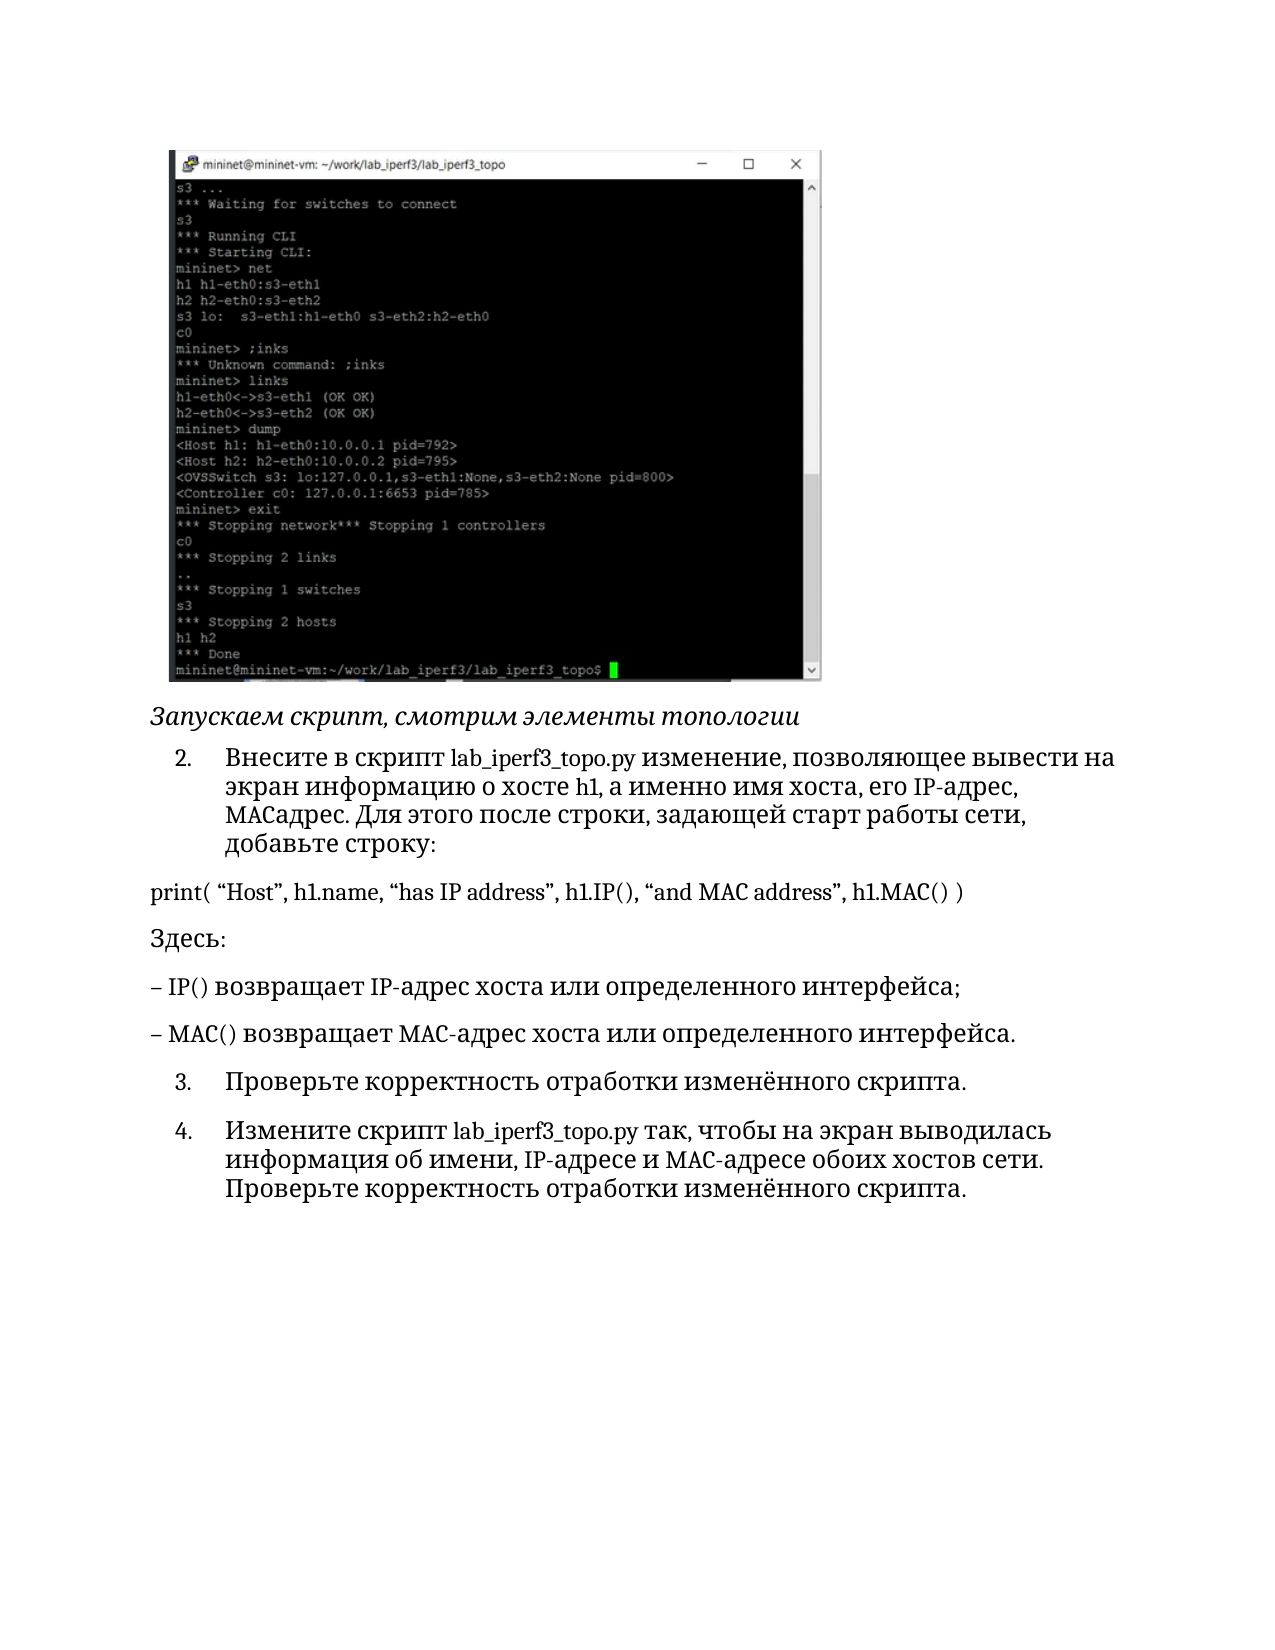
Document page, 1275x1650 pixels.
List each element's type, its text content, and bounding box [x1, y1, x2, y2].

list Измените скрипт lab_iperf3_topo.py так, чтобы на экран выводилась информация об имени, IP-адресе и MAC-адресе обоих хостов сети. Проверьте корректность отработки изменённого скрипта. [175, 1117, 1125, 1203]
text Здесь: [150, 925, 1125, 954]
text – IP() возвращает IP-адрес хоста или определенного интерфейса; [150, 973, 1125, 1001]
list Проверьте корректность отработки изменённого скрипта. [175, 1068, 1125, 1096]
text – MAC() возвращает MAC-адрес хоста или определенного интерфейса. [150, 1020, 1125, 1049]
text print( “Host”, h1.name, “has IP address”, h1.IP(), “and MAC address”, h1.MAC() ) [150, 878, 1125, 906]
list Внесите в скрипт lab_iperf3_topo.py изменение, позволяющее вывести на экран информацию о хосте h1, а именно имя хоста, его IP-адрес, MACадрес. Для этого после строки, задающей старт работы сети, добавьте строку: [175, 744, 1125, 859]
picture [168, 150, 822, 682]
text Запускаем скрипт, смотрим элементы топологии [150, 703, 1125, 731]
